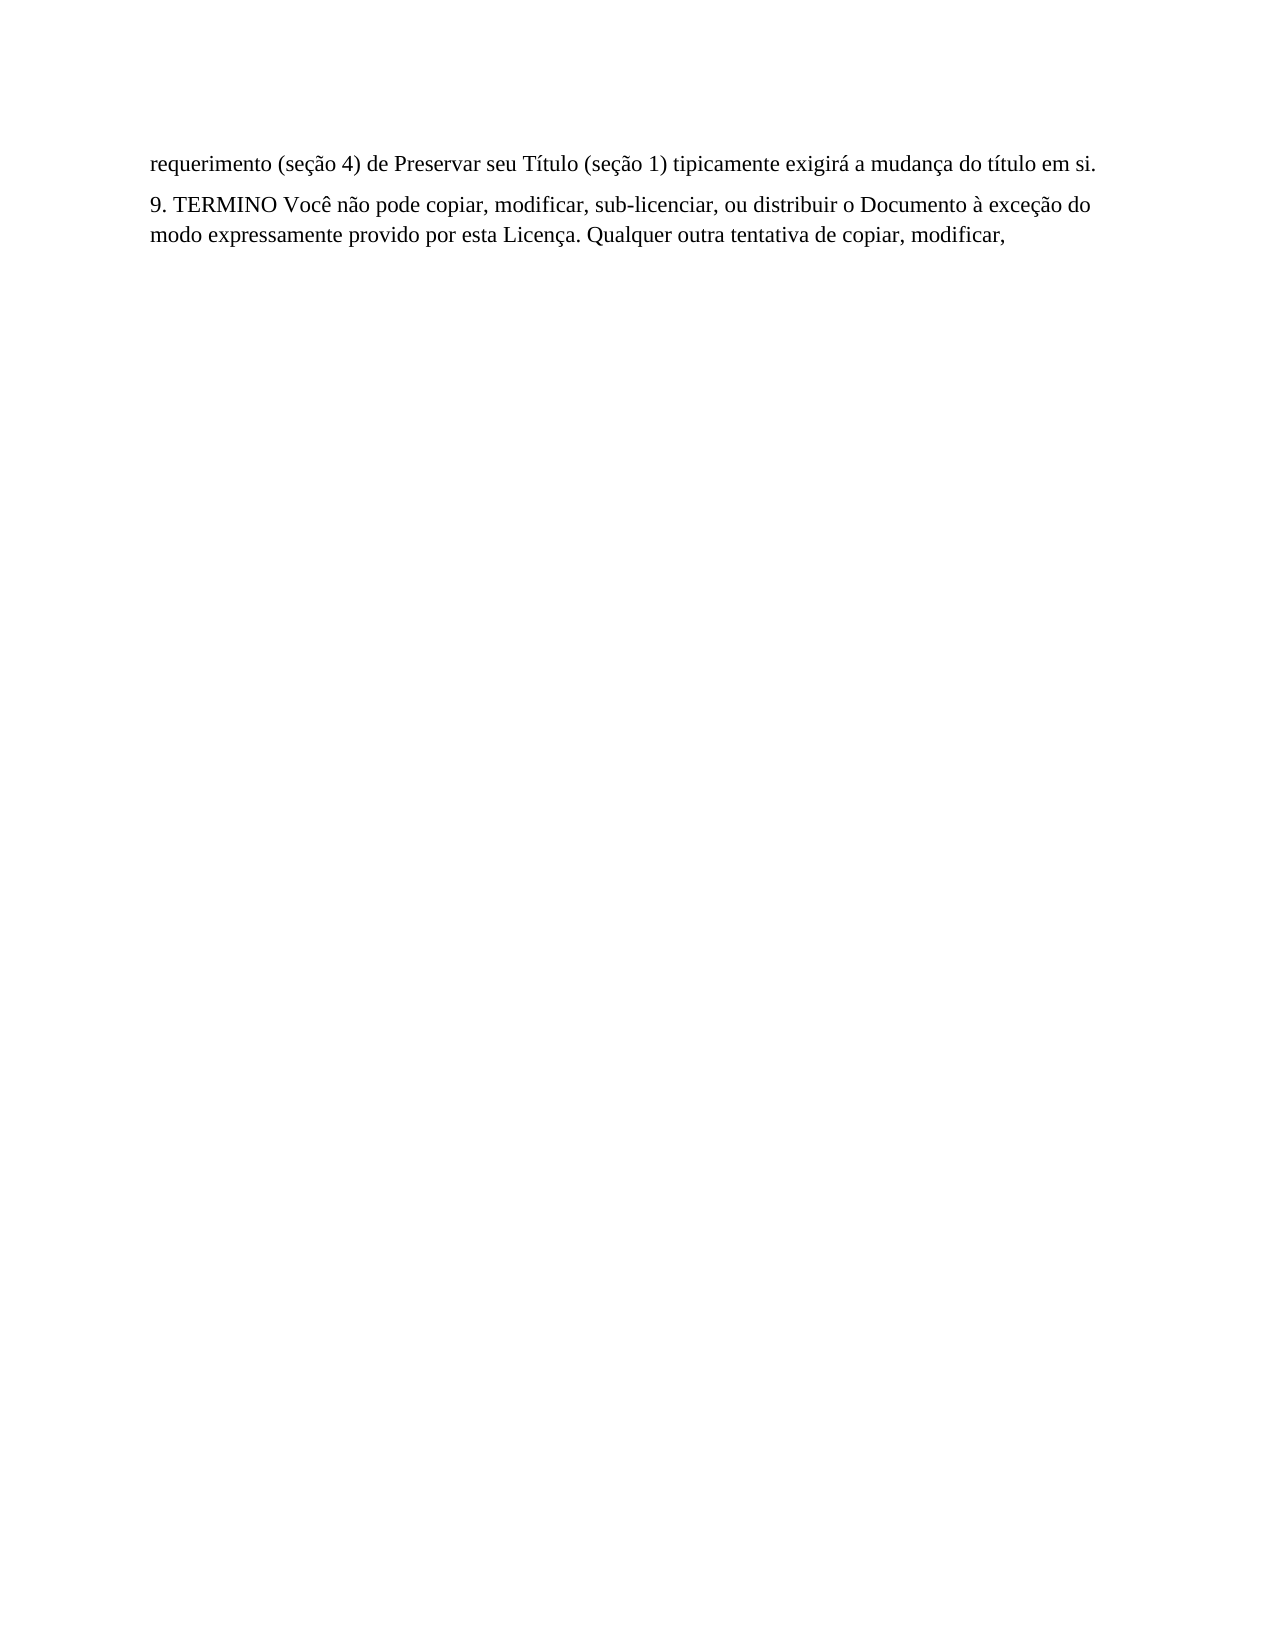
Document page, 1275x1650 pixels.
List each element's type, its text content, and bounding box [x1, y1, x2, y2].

text 9. TERMINO Você não pode copiar, modificar, sub-licenciar, ou distribuir o Documento à exceção do modo expressamente provido por esta Licença. Qualquer outra tentativa de copiar, modificar, [150, 191, 1125, 247]
